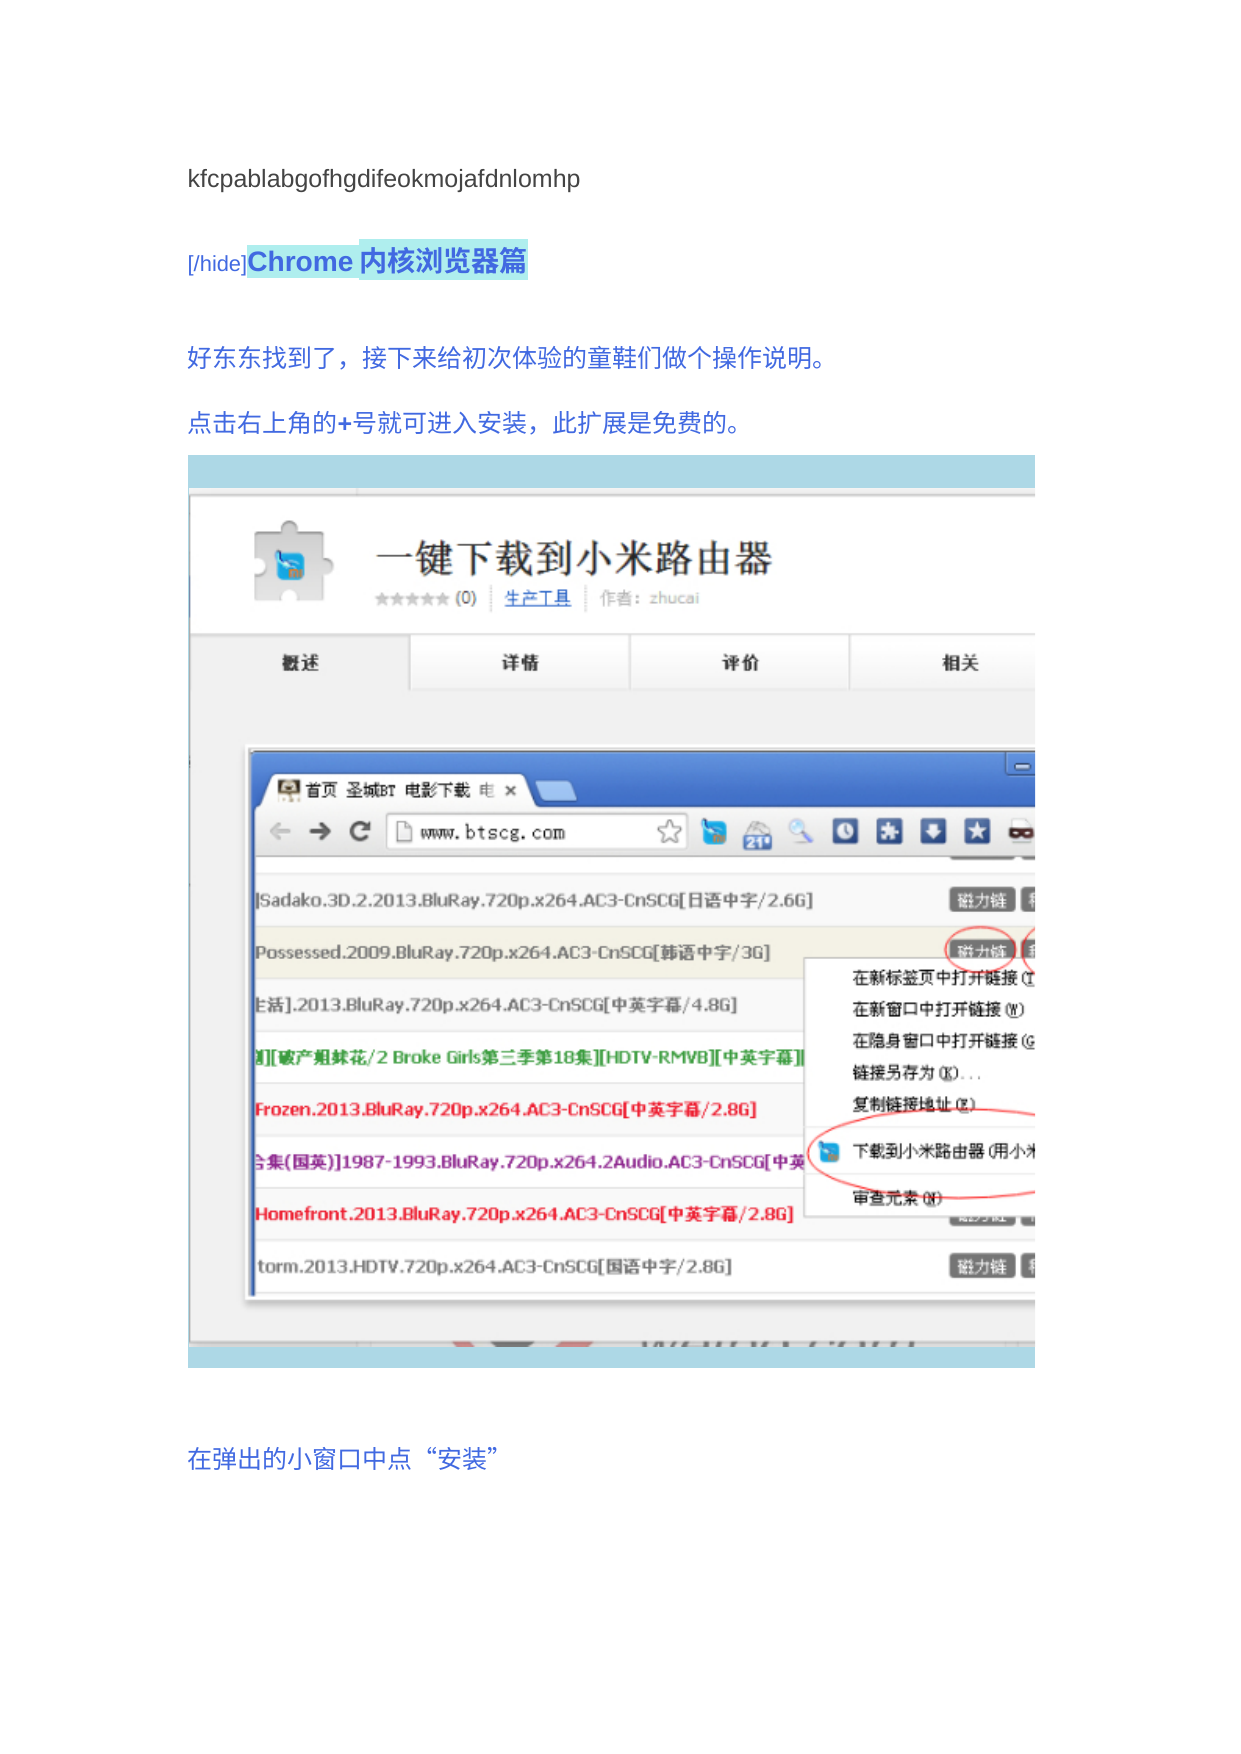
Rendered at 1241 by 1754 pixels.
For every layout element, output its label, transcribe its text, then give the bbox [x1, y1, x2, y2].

picture [189, 488, 1036, 1347]
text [187, 162, 1053, 454]
table_header [188, 455, 1035, 1368]
text 在弹出的小窗口中点“安装” [187, 1393, 1053, 1490]
